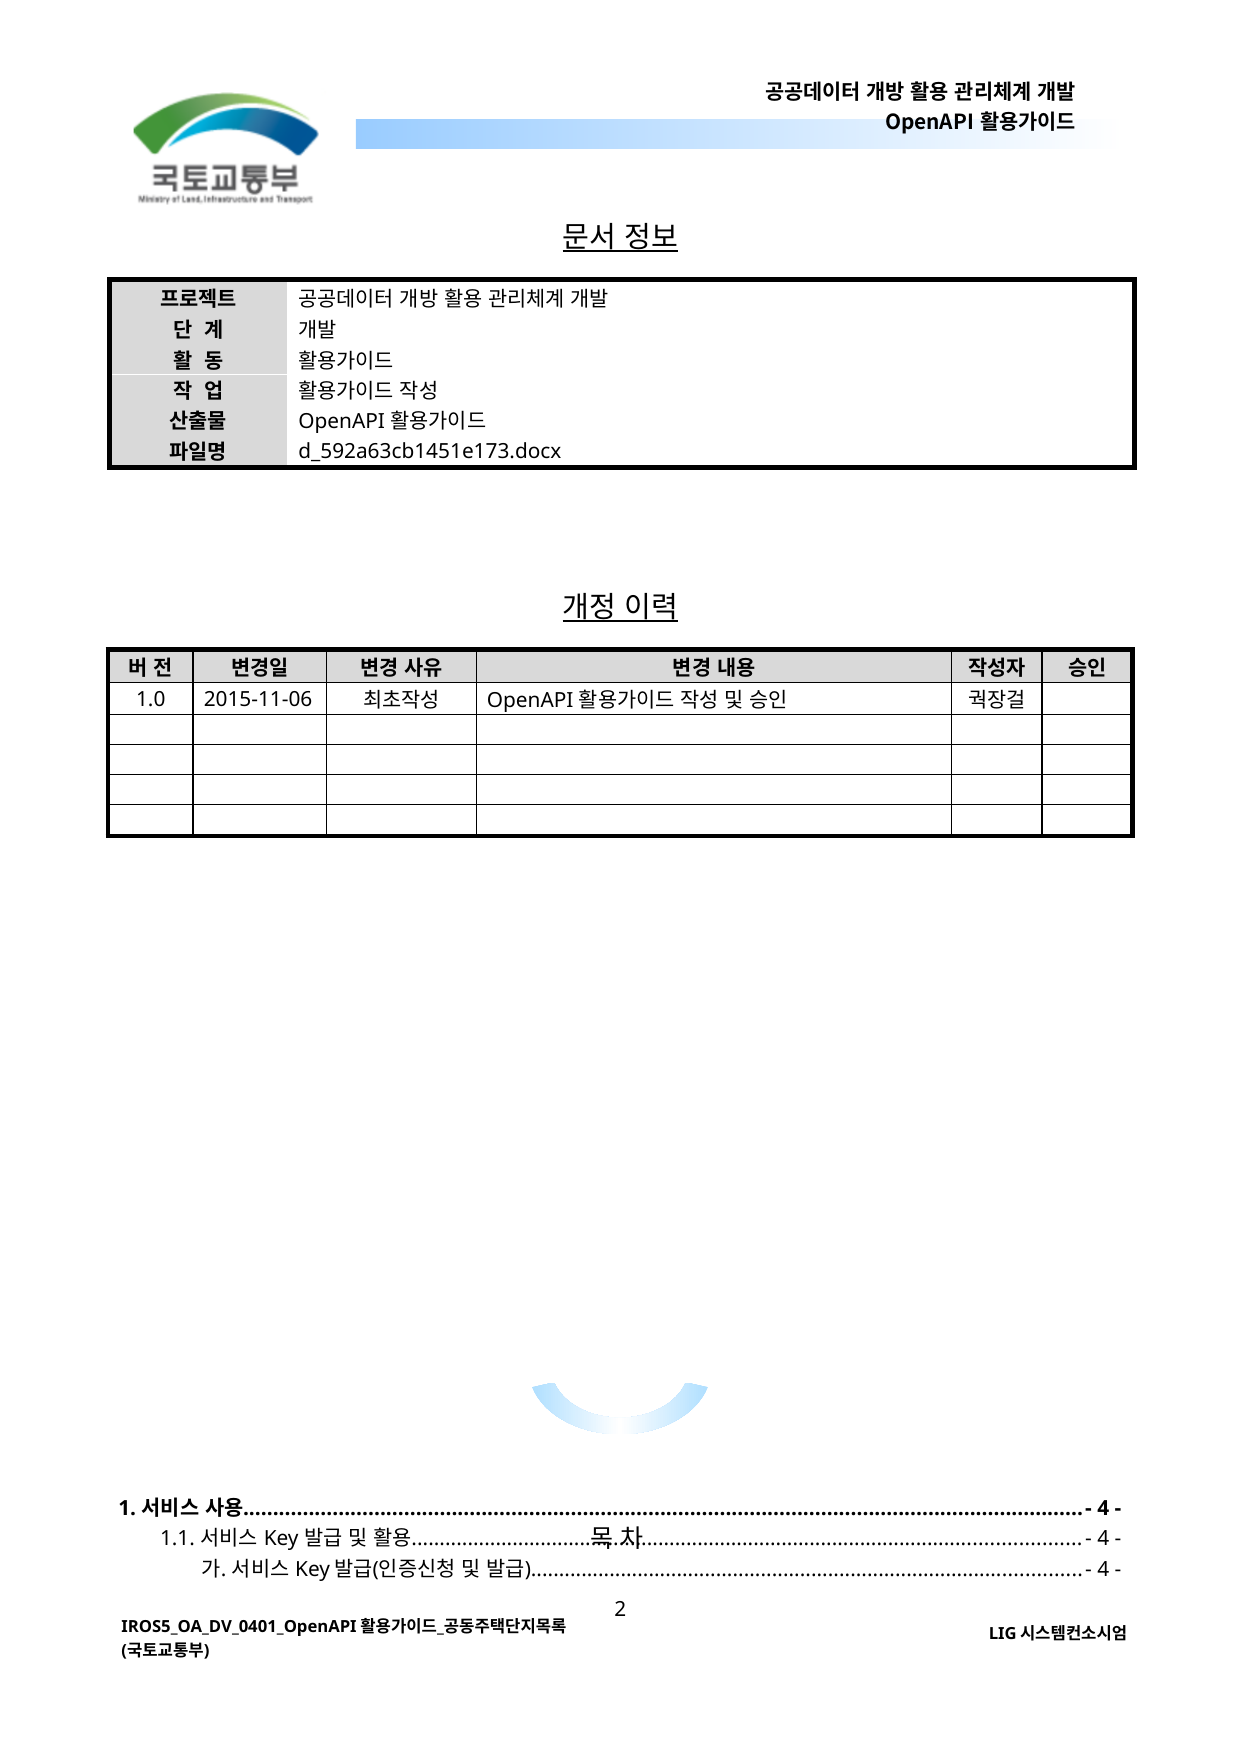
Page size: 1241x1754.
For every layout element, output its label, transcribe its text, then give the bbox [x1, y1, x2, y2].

table_cell [477, 805, 951, 834]
table_header 버 전 [110, 652, 192, 682]
table_cell [952, 715, 1041, 744]
table_cell 작 업 [112, 375, 287, 405]
table_cell [327, 745, 476, 774]
table_cell [477, 775, 951, 804]
table_cell [1043, 683, 1130, 714]
table_cell [194, 715, 326, 744]
table_cell [194, 745, 326, 774]
table_cell 단 계 [112, 312, 287, 344]
table_header 승인 [1043, 652, 1130, 682]
table_header 프로젝트 [112, 282, 287, 312]
text 1. 서비스 사용 - 4 - [118, 1491, 1122, 1522]
text 개정 이력 [118, 583, 1122, 626]
table_cell [110, 745, 192, 774]
table_header 변경 사유 [327, 652, 476, 682]
table_cell 활용가이드 작성 [287, 375, 1132, 405]
table_cell [1043, 775, 1130, 804]
table_cell 개발 [287, 312, 1132, 344]
table_cell [1043, 745, 1130, 774]
table_cell [327, 805, 476, 834]
table_cell 궉장걸 [952, 683, 1041, 714]
table_cell [1043, 805, 1130, 834]
table_cell [327, 775, 476, 804]
table_cell [952, 745, 1041, 774]
table_cell [327, 715, 476, 744]
table_cell [477, 745, 951, 774]
table_cell 2015-11-06 [194, 683, 326, 714]
text 1.1. 서비스 Key 발급 및 활용 - 4 - [160, 1522, 1122, 1552]
table_cell 활 동 [112, 344, 287, 374]
table_cell [287, 405, 1132, 435]
table_cell 최초작성 [327, 683, 476, 714]
table_cell 파일명 [112, 435, 287, 465]
table_cell [110, 715, 192, 744]
table_cell IROS5_OA_DV_0401_OpenAPI활용가이드_공동주택단지목록(국토교통부)_v1.0 [287, 435, 1132, 465]
text 문서 정보 [118, 214, 1122, 256]
table_cell [194, 775, 326, 804]
table_header 변경 내용 [477, 652, 951, 682]
text 가. 서비스 Key발급(인증신청 및 발급) - 4 - [201, 1552, 1122, 1582]
table_cell [952, 805, 1041, 834]
table_cell [110, 775, 192, 804]
table_cell 활용가이드 [287, 344, 1132, 374]
table_header [287, 282, 1132, 312]
table_cell 1.0 [110, 683, 192, 714]
table_cell [194, 805, 326, 834]
table_cell [1043, 715, 1130, 744]
table_header 작성자 [952, 652, 1041, 682]
table_cell 산출물 [112, 405, 287, 435]
picture [118, 88, 327, 214]
table_header 변경일 [194, 652, 326, 682]
table_cell [110, 805, 192, 834]
table_cell [952, 775, 1041, 804]
table_cell OpenAPI 활용가이드 작성 및 승인 [477, 683, 951, 714]
table_cell [477, 715, 951, 744]
